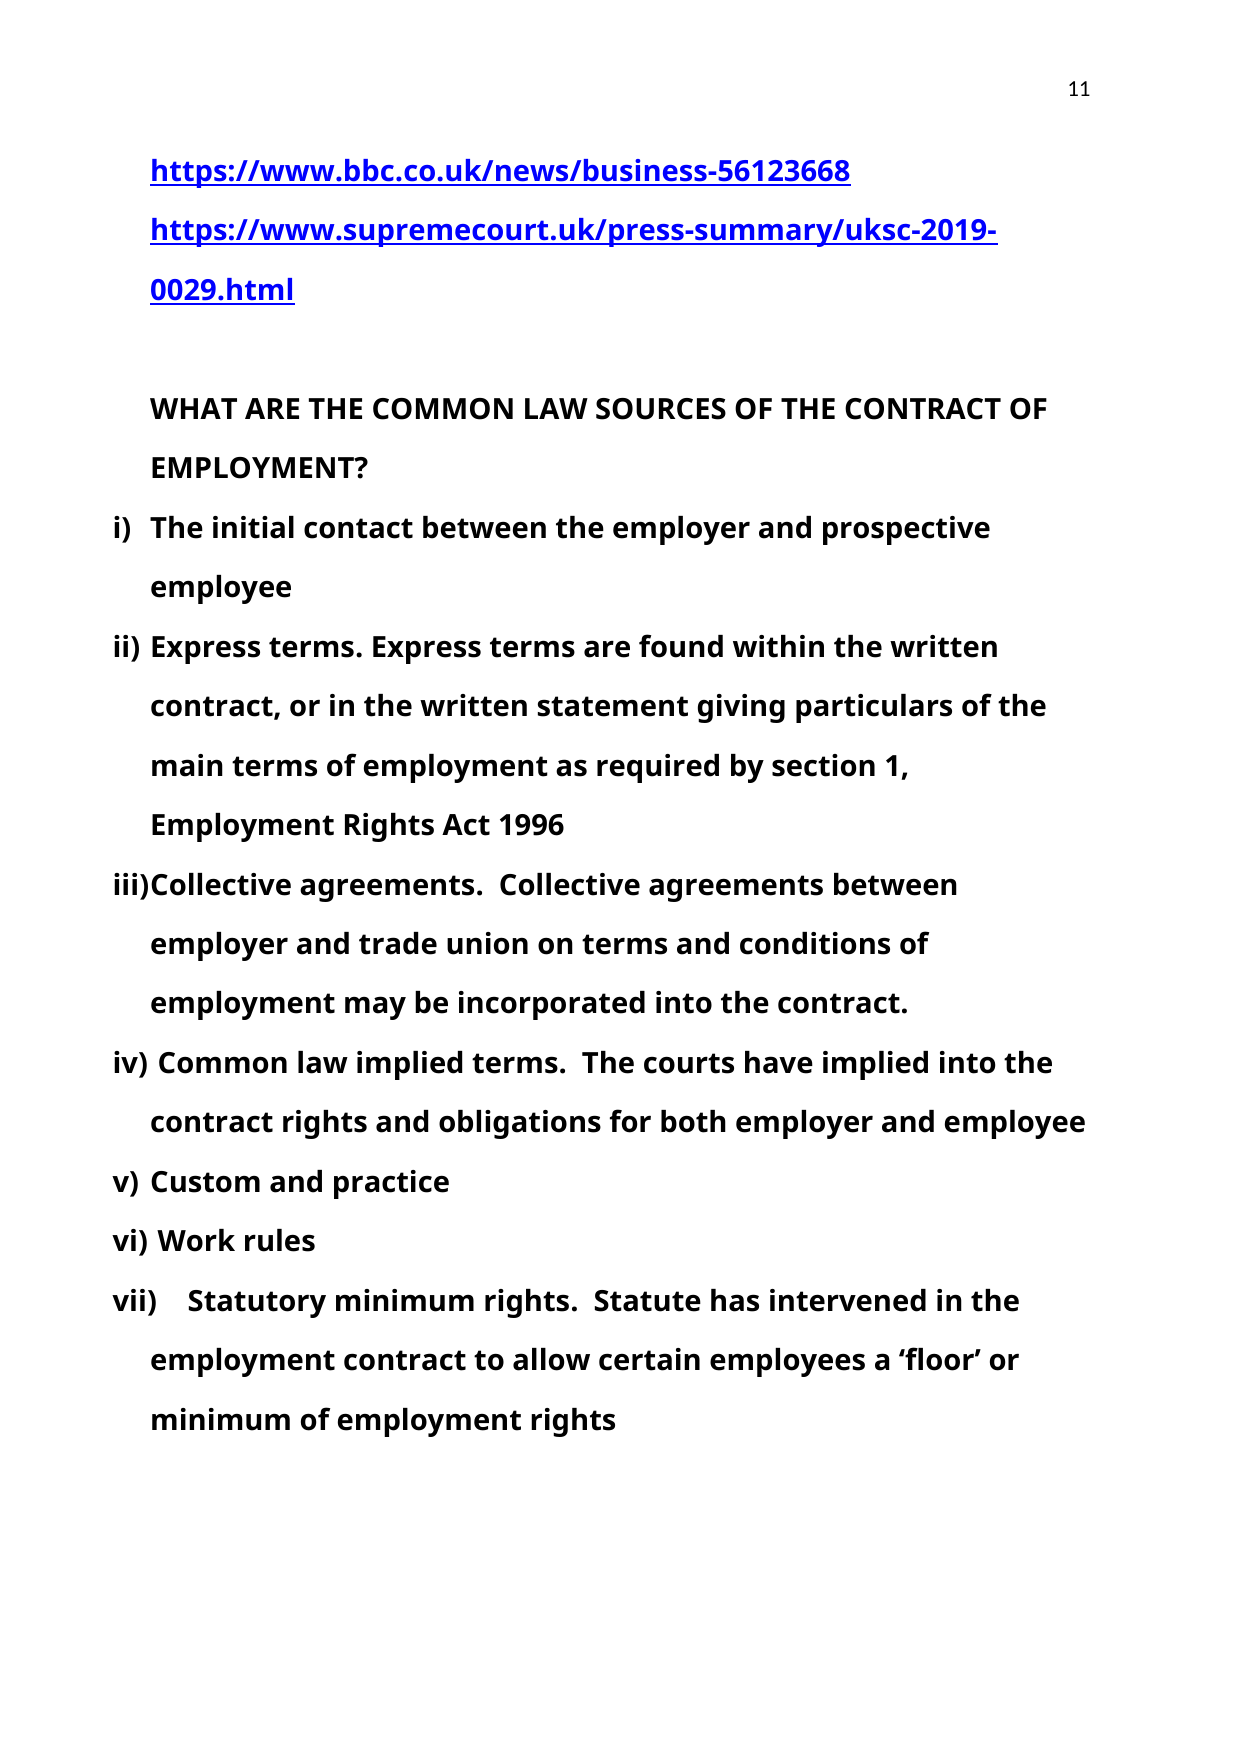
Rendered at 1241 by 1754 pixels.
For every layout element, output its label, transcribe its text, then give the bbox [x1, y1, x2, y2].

text iii) Collective agreements. Collective agreements between employer and trade union on terms and conditions of employment may be incorporated into the contract. [112, 864, 1090, 1022]
text i) The initial contact between the employer and prospective employee [112, 507, 1090, 606]
text v) Custom and practice [112, 1161, 1090, 1201]
text https://www.bbc.co.uk/news/business-56123668 [150, 150, 1090, 190]
text iv) Common law implied terms. The courts have implied into the contract rights and obligations for both employer and employee [112, 1042, 1090, 1141]
text ii) Express terms. Express terms are found within the written contract, or in the written statement giving particulars of the main terms of employment as required by section 1, Employment Rights Act 1996 [112, 626, 1090, 844]
text vii) Statutory minimum rights. Statute has intervened in the employment contract to allow certain employees a ‘floor’ or minimum of employment rights [112, 1280, 1090, 1439]
text https://www.supremecourt.uk/press-summary/uksc-2019-0029.html [150, 209, 1090, 309]
text WHAT ARE THE COMMON LAW SOURCES OF THE CONTRACT OF EMPLOYMENT? [150, 388, 1090, 487]
text vi) Work rules [112, 1221, 1090, 1260]
